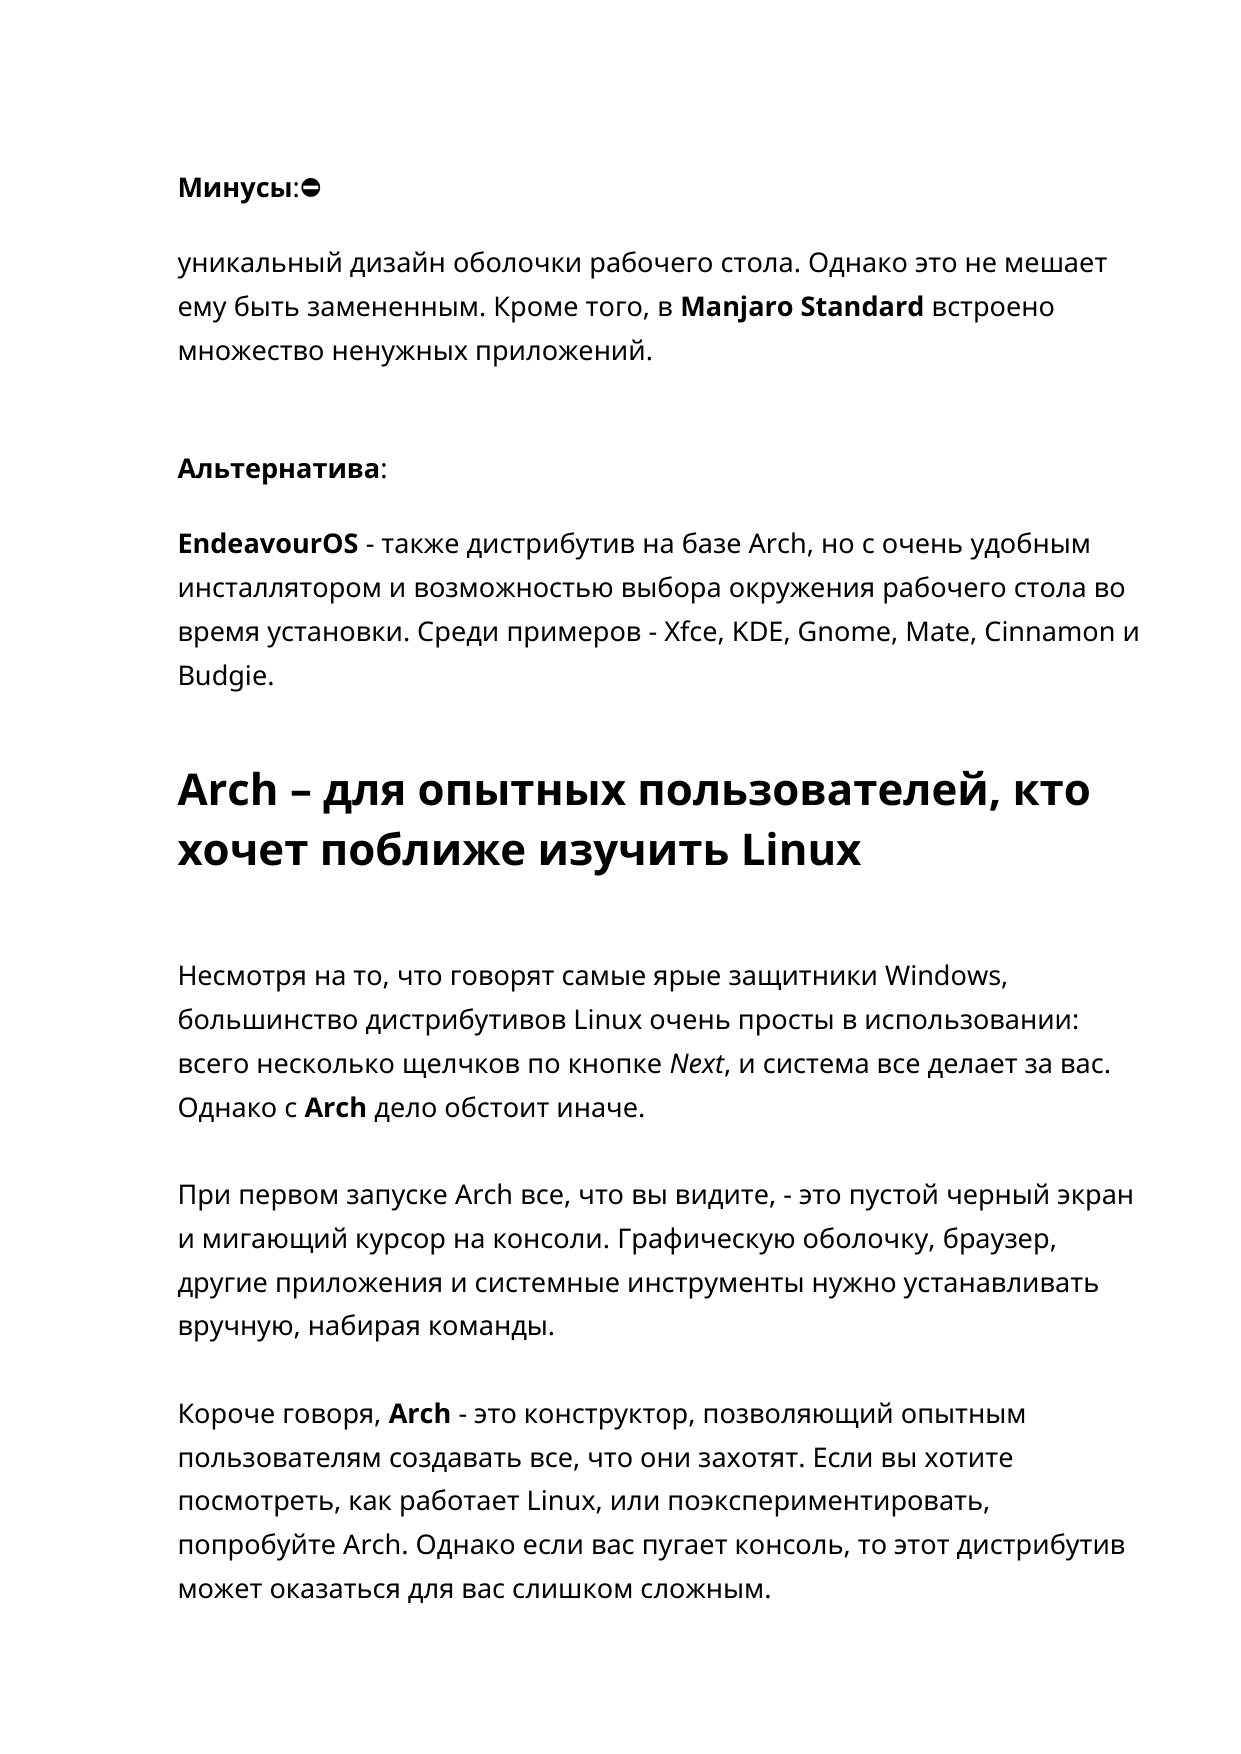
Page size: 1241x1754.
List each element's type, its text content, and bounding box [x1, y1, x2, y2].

text Минусы:⛔ [177, 118, 1152, 206]
text EndeavourOS - также дистрибутив на базе Arch, но с очень удобным инсталлятором и возможностью выбора окружения рабочего стола во время установки. Среди примеров - Xfce, KDE, Gnome, Mate, Cinnamon и Budgie. [177, 518, 1152, 693]
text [177, 950, 1152, 1606]
text уникальный дизайн оболочки рабочего стола. Однако это не мешает ему быть замененным. Кроме того, в Manjaro Standard встроено множество ненужных приложений. [177, 237, 1152, 368]
text Arch – для опытных пользователей, кто хочет поближе изучить Linux [177, 759, 1152, 878]
text Альтернатива: [177, 399, 1152, 487]
